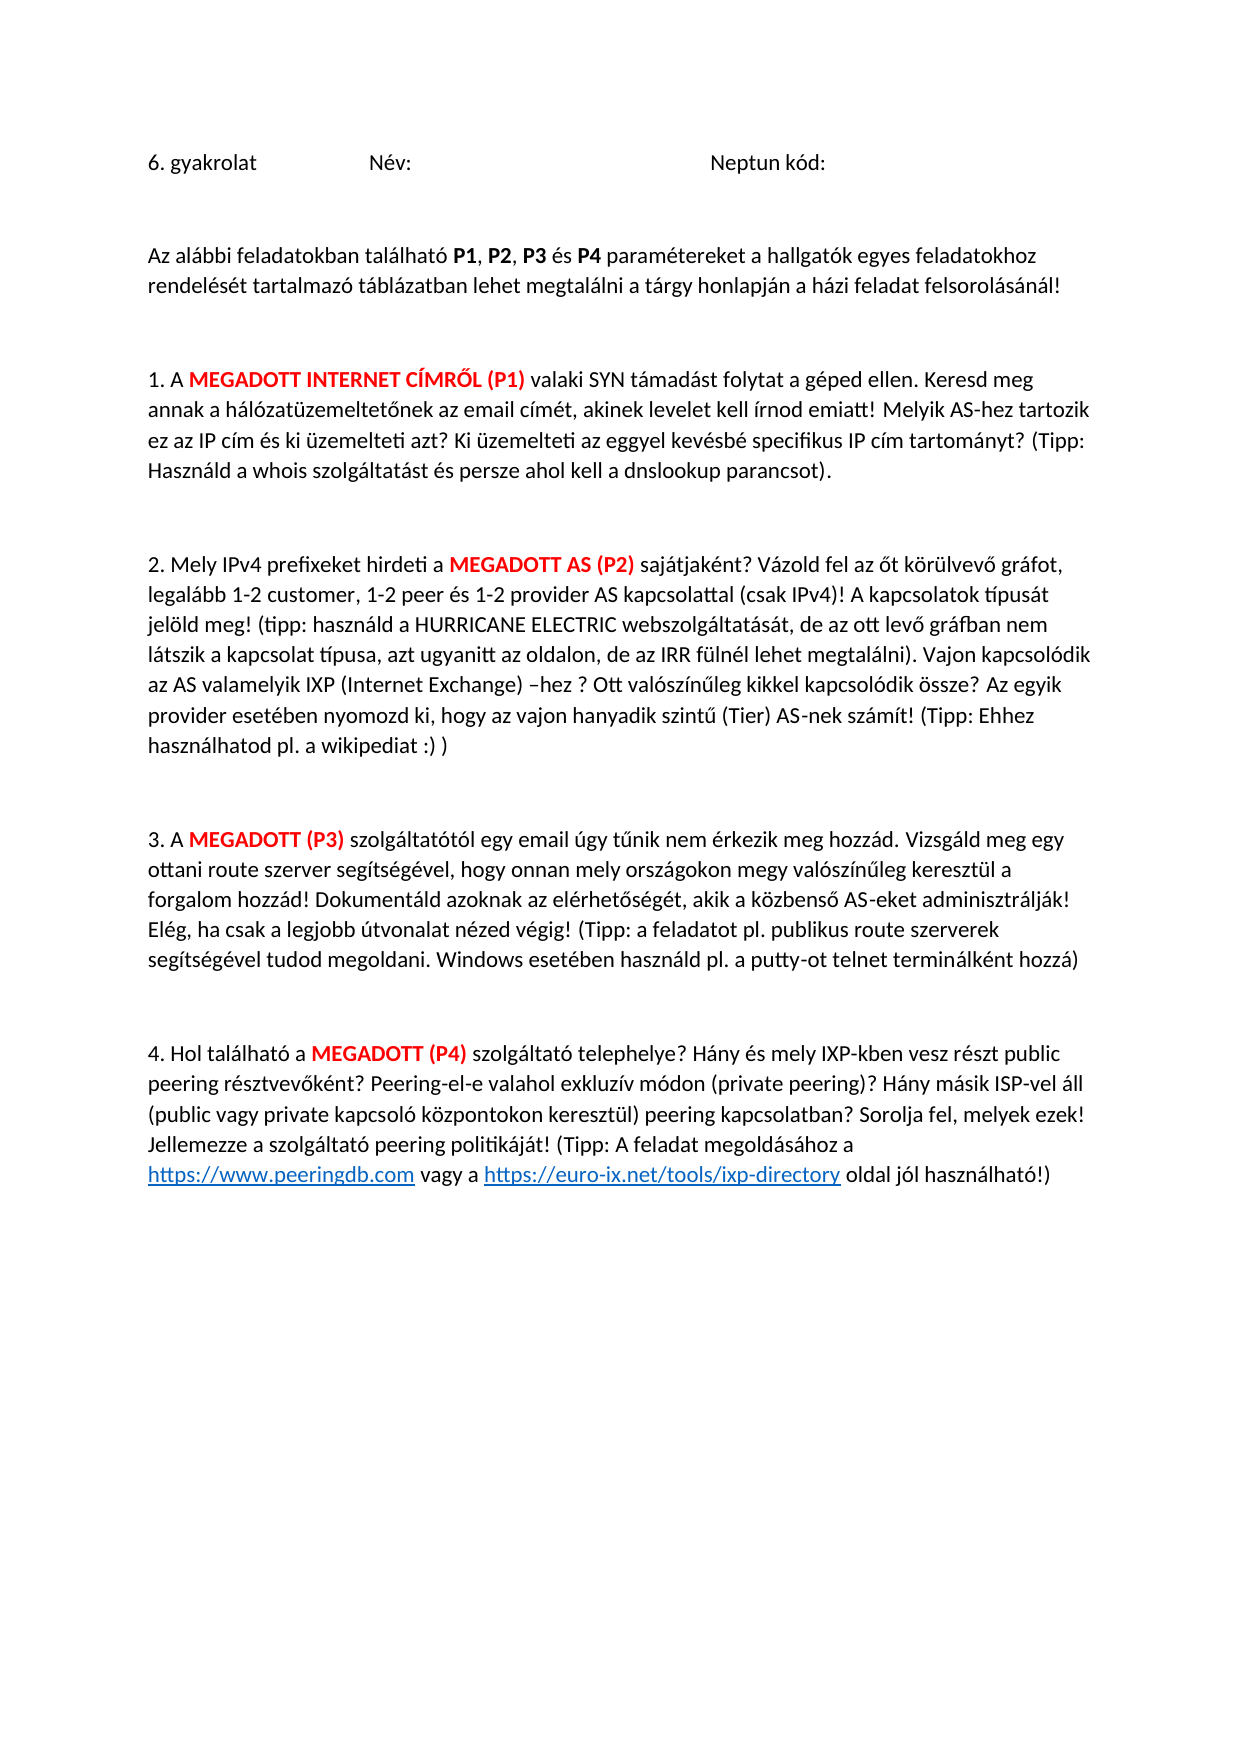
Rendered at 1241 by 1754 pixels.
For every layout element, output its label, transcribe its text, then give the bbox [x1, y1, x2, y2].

text 3. A MEGADOTT (P3) szolgáltatótól egy email úgy tűnik nem érkezik meg hozzád. Vizsgáld meg egy ottani route szerver segítségével, hogy onnan mely országokon megy valószínűleg keresztül a forgalom hozzád! Dokumentáld azoknak az elérhetőségét, akik a közbenső AS-eket adminisztrálják! Elég, ha csak a legjobb útvonalat nézed végig! (Tipp: a feladatot pl. publikus route szerverek segítségével tudod megoldani. Windows esetében használd pl. a putty-ot telnet terminálként hozzá) [148, 825, 1093, 973]
text 1. A MEGADOTT INTERNET CÍMRŐL (P1) valaki SYN támadást folytat a géped ellen. Keresd meg annak a hálózatüzemeltetőnek az email címét, akinek levelet kell írnod emiatt! Melyik AS-hez tartozik ez az IP cím és ki üzemelteti azt? Ki üzemelteti az eggyel kevésbé specifikus IP cím tartományt? (Tipp: Használd a whois szolgáltatást és persze ahol kell a dnslookup parancsot). [148, 365, 1093, 484]
text Az alábbi feladatokban található P1, P2, P3 és P4 paramétereket a hallgatók egyes feladatokhoz rendelését tartalmazó táblázatban lehet megtalálni a tárgy honlapján a házi feladat felsorolásánál! [148, 241, 1093, 299]
text 2. Mely IPv4 prefixeket hirdeti a MEGADOTT AS (P2) sajátjaként? Vázold fel az őt körülvevő gráfot, legalább 1-2 customer, 1-2 peer és 1-2 provider AS kapcsolattal (csak IPv4)! A kapcsolatok típusát jelöld meg! (tipp: használd a HURRICANE ELECTRIC webszolgáltatását, de az ott levő gráfban nem látszik a kapcsolat típusa, azt ugyanitt az oldalon, de az IRR fülnél lehet megtalálni). Vajon kapcsolódik az AS valamelyik IXP (Internet Exchange) –hez ? Ott valószínűleg kikkel kapcsolódik össze? Az egyik provider esetében nyomozd ki, hogy az vajon hanyadik szintű (Tier) AS-nek számít! (Tipp: Ehhez használhatod pl. a wikipediat :) ) [148, 550, 1093, 759]
text 4. Hol található a MEGADOTT (P4) szolgáltató telephelye? Hány és mely IXP-kben vesz részt public peering résztvevőként? Peering-el-e valahol exkluzív módon (private peering)? Hány másik ISP-vel áll (public vagy private kapcsoló központokon keresztül) peering kapcsolatban? Sorolja fel, melyek ezek! Jellemezze a szolgáltató peering politikáját! (Tipp: A feladat megoldásához a https://www.peeringdb.com vagy a https://euro-ix.net/tools/ixp-directory oldal jól használható!) [148, 1039, 1093, 1188]
text 6. gyakrolat Név: Neptun kód: [148, 148, 1093, 176]
